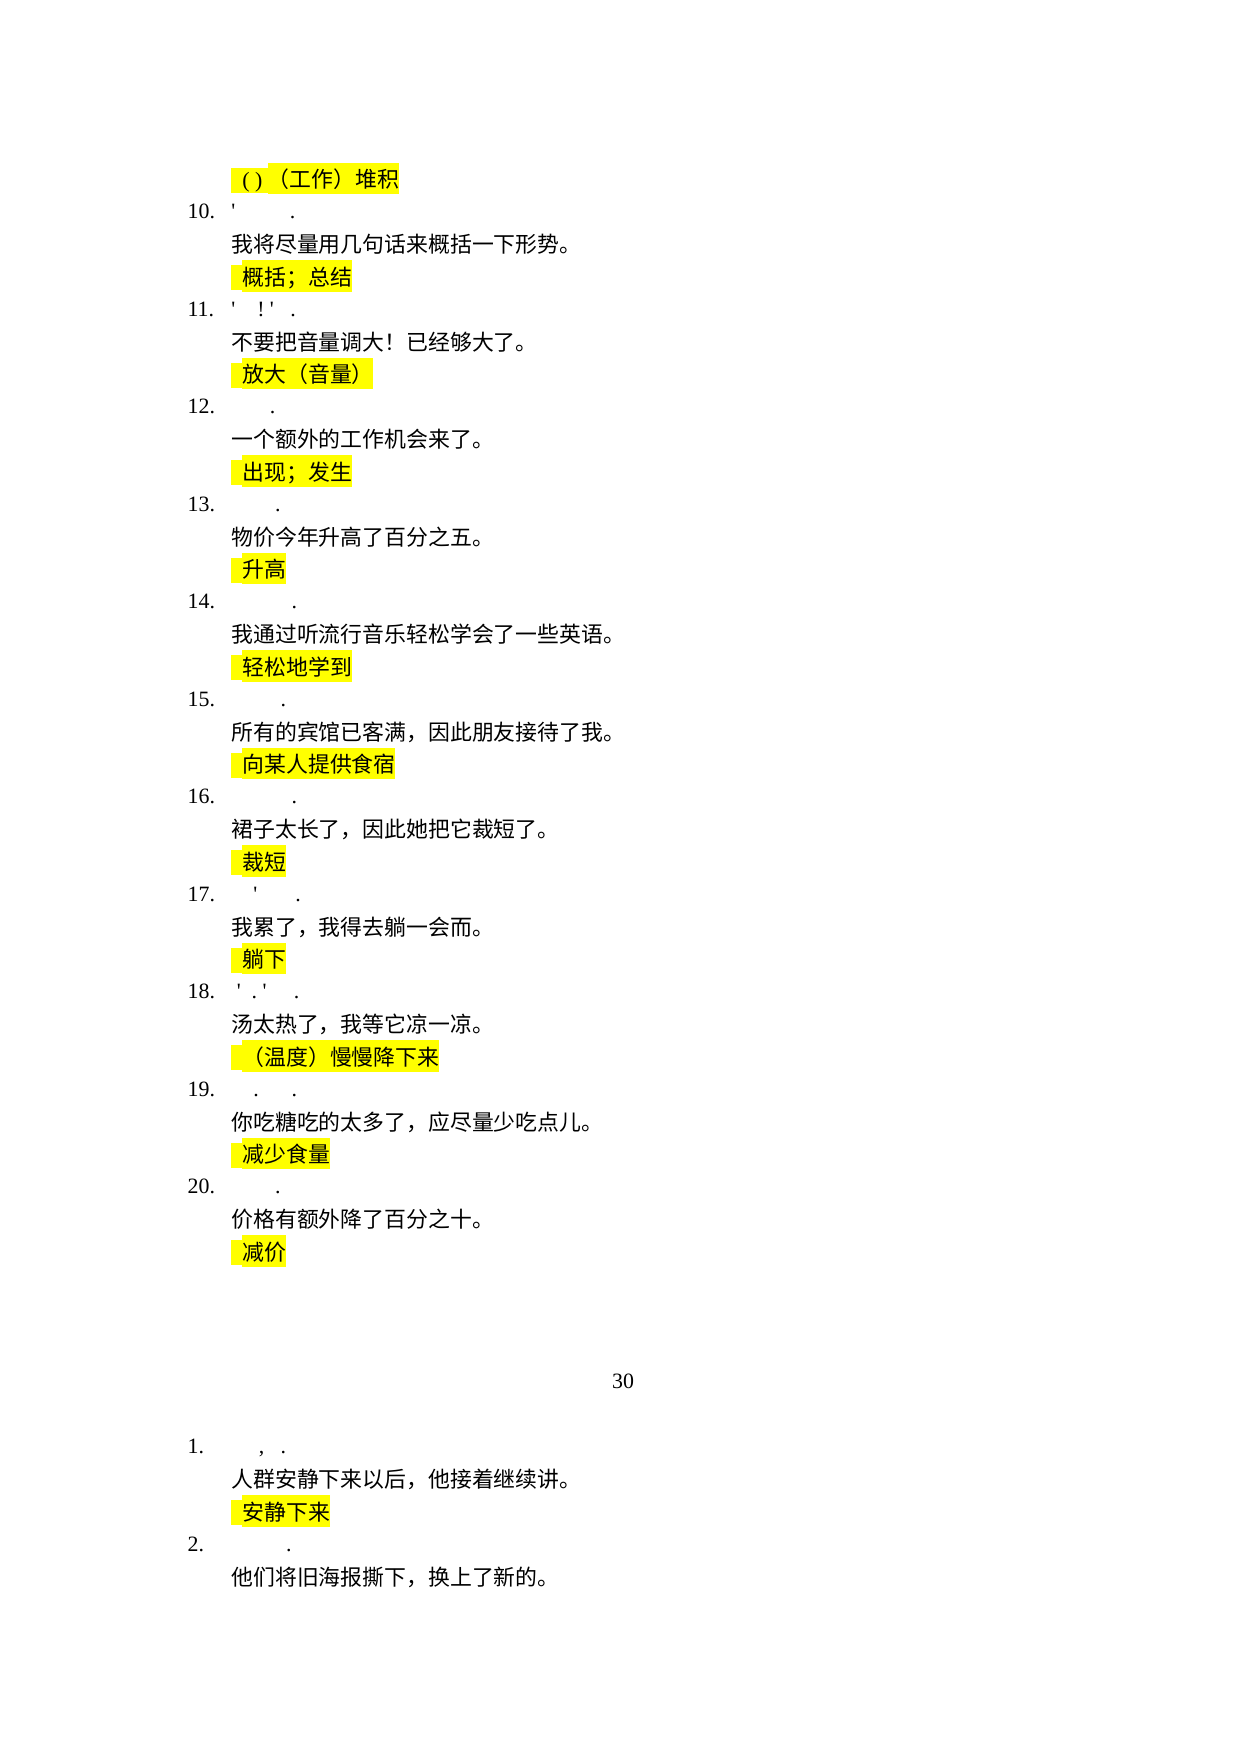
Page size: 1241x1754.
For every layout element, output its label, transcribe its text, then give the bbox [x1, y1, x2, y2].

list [187, 1527, 1053, 1592]
list ' . 我累了，我得去躺一会而。 躺下 [187, 877, 1053, 974]
list ' ! ' . 不要把音量调大！已经够大了。 放大（音量） [187, 292, 1053, 389]
list . 裙子太长了，因此她把它裁短了。 裁短 [187, 779, 1053, 877]
list . 我通过听流行音乐轻松学会了一些英语。 轻松地学到 [187, 584, 1053, 682]
list . 物价今年升高了百分之五。 升高 [187, 487, 1053, 584]
list . 所有的宾馆已客满，因此朋友接待了我。 向某人提供食宿 [187, 682, 1053, 779]
list ' . 我将尽量用几句话来概括一下形势。 概括；总结 [187, 194, 1053, 292]
list . . 你吃糖吃的太多了，应尽量少吃点儿。 减少食量 [187, 1072, 1053, 1169]
list . 一个额外的工作机会来了。 出现；发生 [187, 389, 1053, 487]
list , . 人群安静下来以后，他接着继续讲。 安静下来 [187, 1429, 1053, 1527]
list ' . ' . 汤太热了，我等它凉一凉。 （温度）慢慢降下来 [187, 974, 1053, 1072]
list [187, 162, 1053, 194]
list . 价格有额外降了百分之十。 减价 [187, 1169, 1053, 1267]
text 30 [187, 1364, 1053, 1397]
